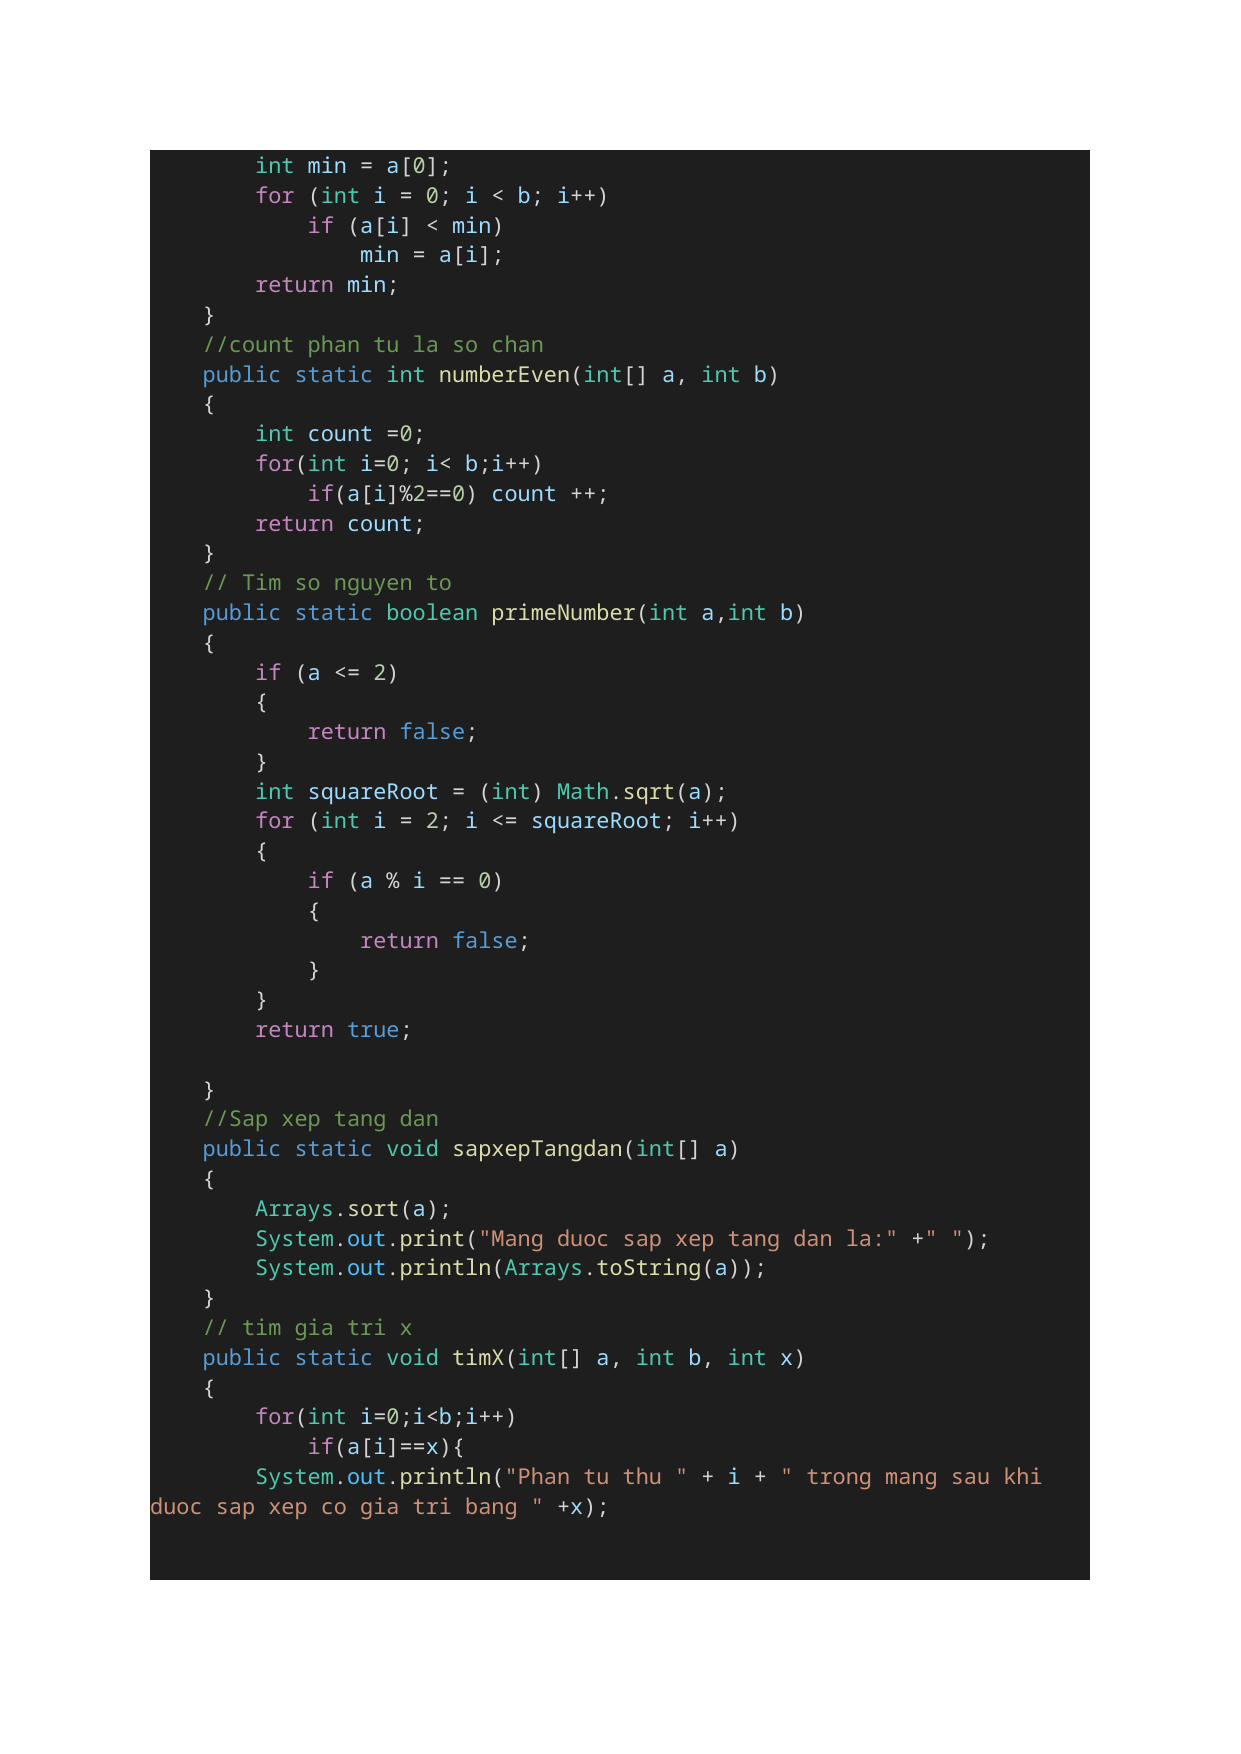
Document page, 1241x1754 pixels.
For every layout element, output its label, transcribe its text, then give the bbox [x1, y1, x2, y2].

text } [150, 954, 1090, 984]
text int squareRoot = (int) Math.sqrt(a); [150, 776, 1090, 805]
text return count; [150, 507, 1090, 537]
text public static boolean primeNumber(int a,int b) [150, 597, 1090, 627]
text } [150, 984, 1090, 1014]
text min = a[i]; [150, 239, 1090, 269]
text if(a[i]%2==0) count ++; [150, 478, 1090, 507]
text for(int i=0; i< b;i++) [150, 448, 1090, 478]
text { [150, 388, 1090, 418]
text if (a <= 2) [150, 656, 1090, 686]
text for (int i = 0; i < b; i++) [150, 180, 1090, 209]
text for (int i = 2; i <= squareRoot; i++) [150, 805, 1090, 835]
text } [150, 537, 1090, 567]
text } [150, 1073, 1090, 1103]
text // Tim so nguyen to [150, 567, 1090, 597]
text System.out.println("Phan tu thu " + i + " trong mang sau khi duoc sap xep co gia tri bang " +x); [150, 1461, 1090, 1520]
text System.out.println(Arrays.toString(a)); [150, 1252, 1090, 1282]
text int min = a[0]; [150, 150, 1090, 180]
text { [150, 835, 1090, 865]
text public static void sapxepTangdan(int[] a) [150, 1133, 1090, 1163]
text return false; [150, 716, 1090, 746]
text if (a[i] < min) [150, 209, 1090, 239]
text //count phan tu la so chan [150, 329, 1090, 358]
text } [150, 746, 1090, 776]
text { [150, 1371, 1090, 1401]
text return false; [150, 924, 1090, 954]
text } [150, 299, 1090, 329]
text { [150, 1163, 1090, 1193]
text int count =0; [150, 418, 1090, 448]
text if(a[i]==x){ [150, 1431, 1090, 1461]
text public static int numberEven(int[] a, int b) [150, 358, 1090, 388]
text if (a % i == 0) [150, 865, 1090, 895]
text for(int i=0;i<b;i++) [150, 1401, 1090, 1431]
text System.out.print("Mang duoc sap xep tang dan la:" +" "); [150, 1222, 1090, 1252]
text { [150, 686, 1090, 716]
text { [150, 895, 1090, 924]
text } [150, 1282, 1090, 1312]
text // tim gia tri x [150, 1312, 1090, 1342]
text public static void timX(int[] a, int b, int x) [150, 1342, 1090, 1371]
text return min; [150, 269, 1090, 299]
text { [150, 627, 1090, 656]
text return true; [150, 1014, 1090, 1044]
text Arrays.sort(a); [150, 1193, 1090, 1222]
text //Sap xep tang dan [150, 1103, 1090, 1133]
